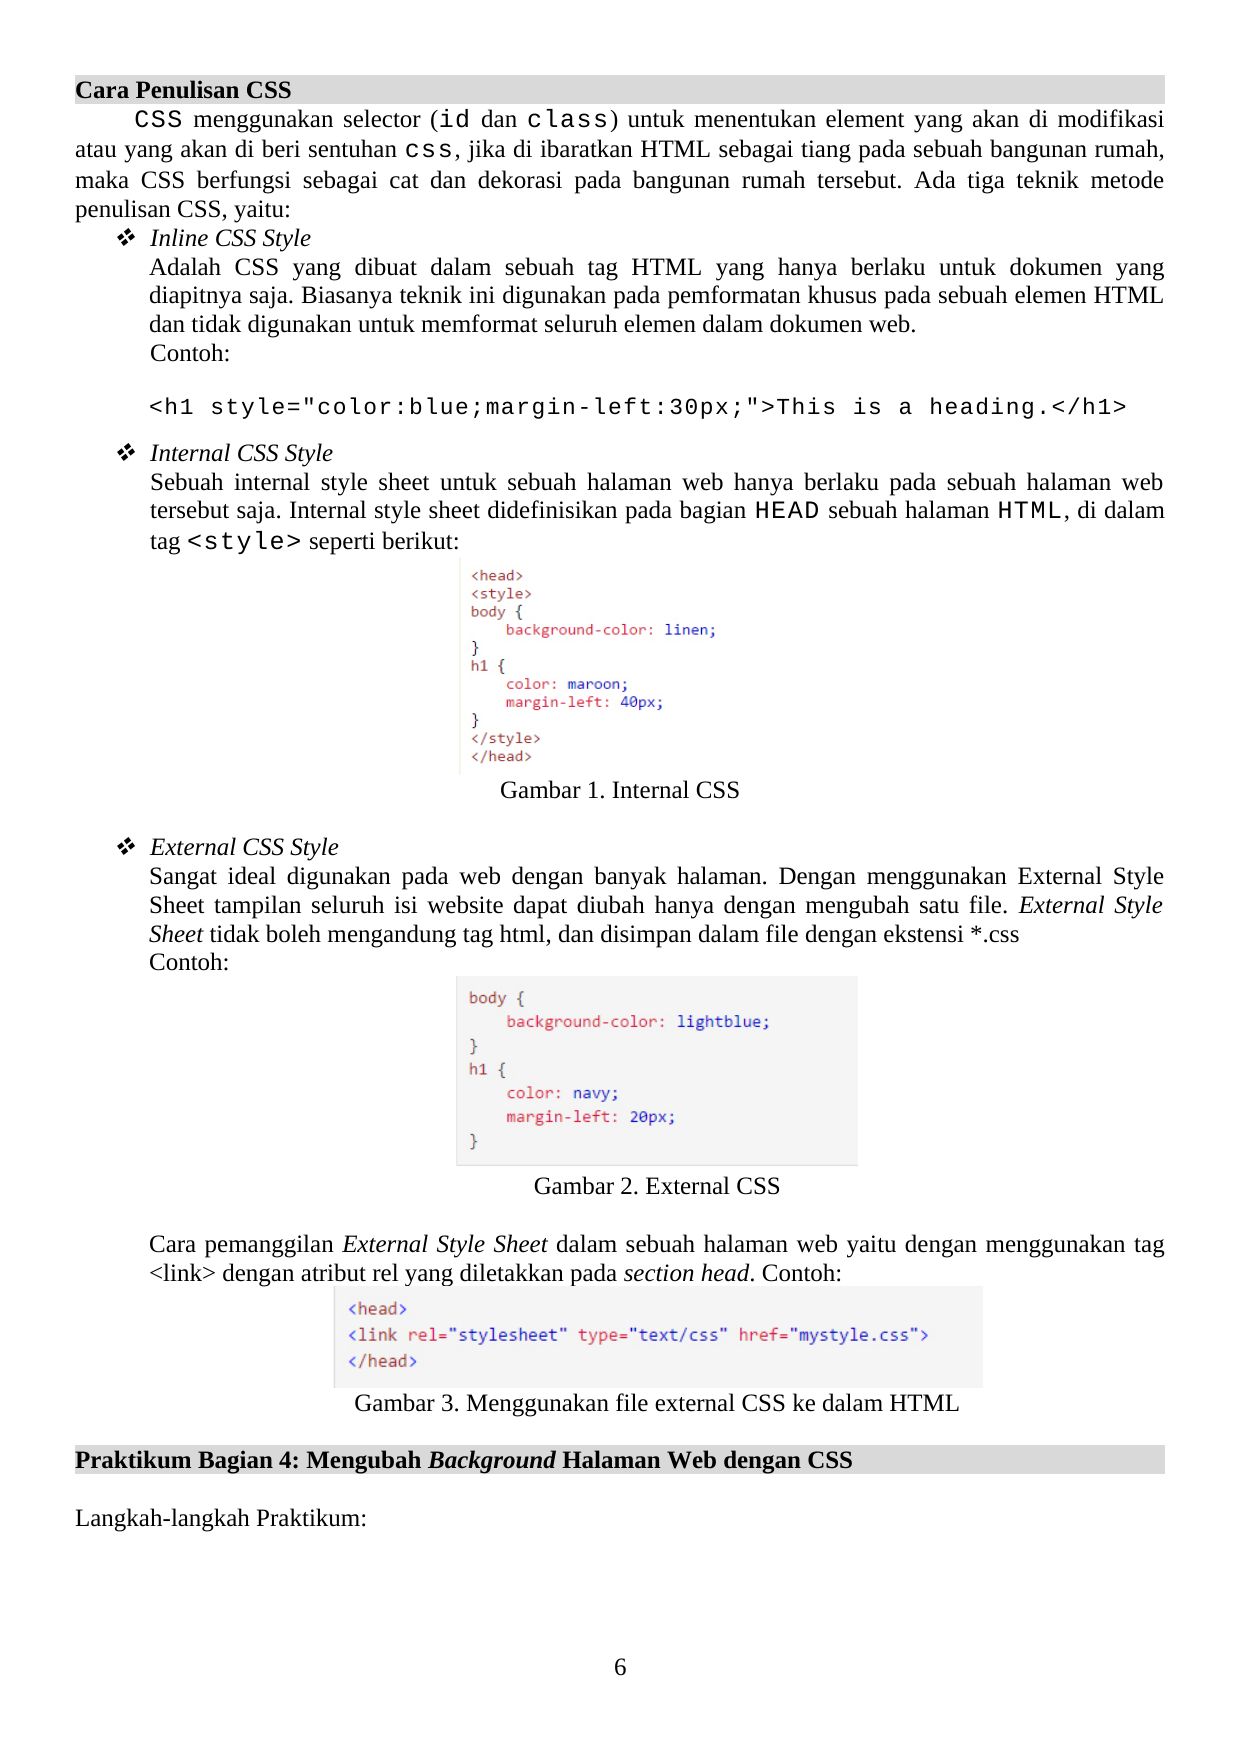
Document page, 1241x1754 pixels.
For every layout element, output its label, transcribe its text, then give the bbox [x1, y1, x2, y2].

list Internal CSS Style [112, 438, 1165, 467]
picture [459, 557, 781, 775]
text Adalah CSS yang dibuat dalam sebuah tag HTML yang hanya berlaku untuk dokumen yang diapitnya saja. Biasanya teknik ini digunakan pada pemformatan khusus pada sebuah elemen HTML dan tidak digunakan untuk memformat seluruh elemen dalam dokumen web. [149, 252, 1165, 338]
subtitle <h1 style="color:blue;margin-left:30px;">This is a heading.</h1> [149, 395, 1165, 421]
text CSS menggunakan selector (id dan class) untuk menentukan element yang akan di modifikasi atau yang akan di beri sentuhan css, jika di ibaratkan HTML sebagai tiang pada sebuah bangunan rumah, maka CSS berfungsi sebagai cat dan dekorasi pada bangunan rumah tersebut. Ada tiga teknik metode penulisan CSS, yaitu: [75, 104, 1165, 223]
text Gambar 2. External CSS [149, 1171, 1165, 1200]
list Sebuah internal style sheet untuk sebuah halaman web hanya berlaku pada sebuah halaman web tersebut saja. Internal style sheet didefinisikan pada bagian HEAD sebuah halaman HTML, di dalam tag <style> seperti berikut: [150, 467, 1165, 557]
text Langkah-langkah Praktikum: [75, 1503, 1165, 1532]
list External CSS Style [112, 832, 1165, 861]
text Contoh: [149, 947, 1165, 976]
text Praktikum Bagian 4: Mengubah Background Halaman Web dengan CSS [75, 1445, 1165, 1474]
text Gambar 1. Internal CSS [75, 775, 1165, 804]
text Gambar 3. Menggunakan file external CSS ke dalam HTML [149, 1388, 1165, 1417]
picture [331, 1286, 984, 1388]
list Inline CSS Style [112, 223, 1165, 252]
text Cara Penulisan CSS [75, 75, 1165, 104]
text Cara pemanggilan External Style Sheet dalam sebuah halaman web yaitu dengan menggunakan tag <link> dengan atribut rel yang diletakkan pada section head. Contoh: [149, 1229, 1165, 1286]
text Sangat ideal digunakan pada web dengan banyak halaman. Dengan menggunakan External Style Sheet tampilan seluruh isi website dapat diubah hanya dengan mengubah satu file. External Style Sheet tidak boleh mengandung tag html, dan disimpan dalam file dengan ekstensi *.css [149, 861, 1165, 947]
list Contoh: [150, 338, 1165, 367]
picture [456, 976, 858, 1172]
